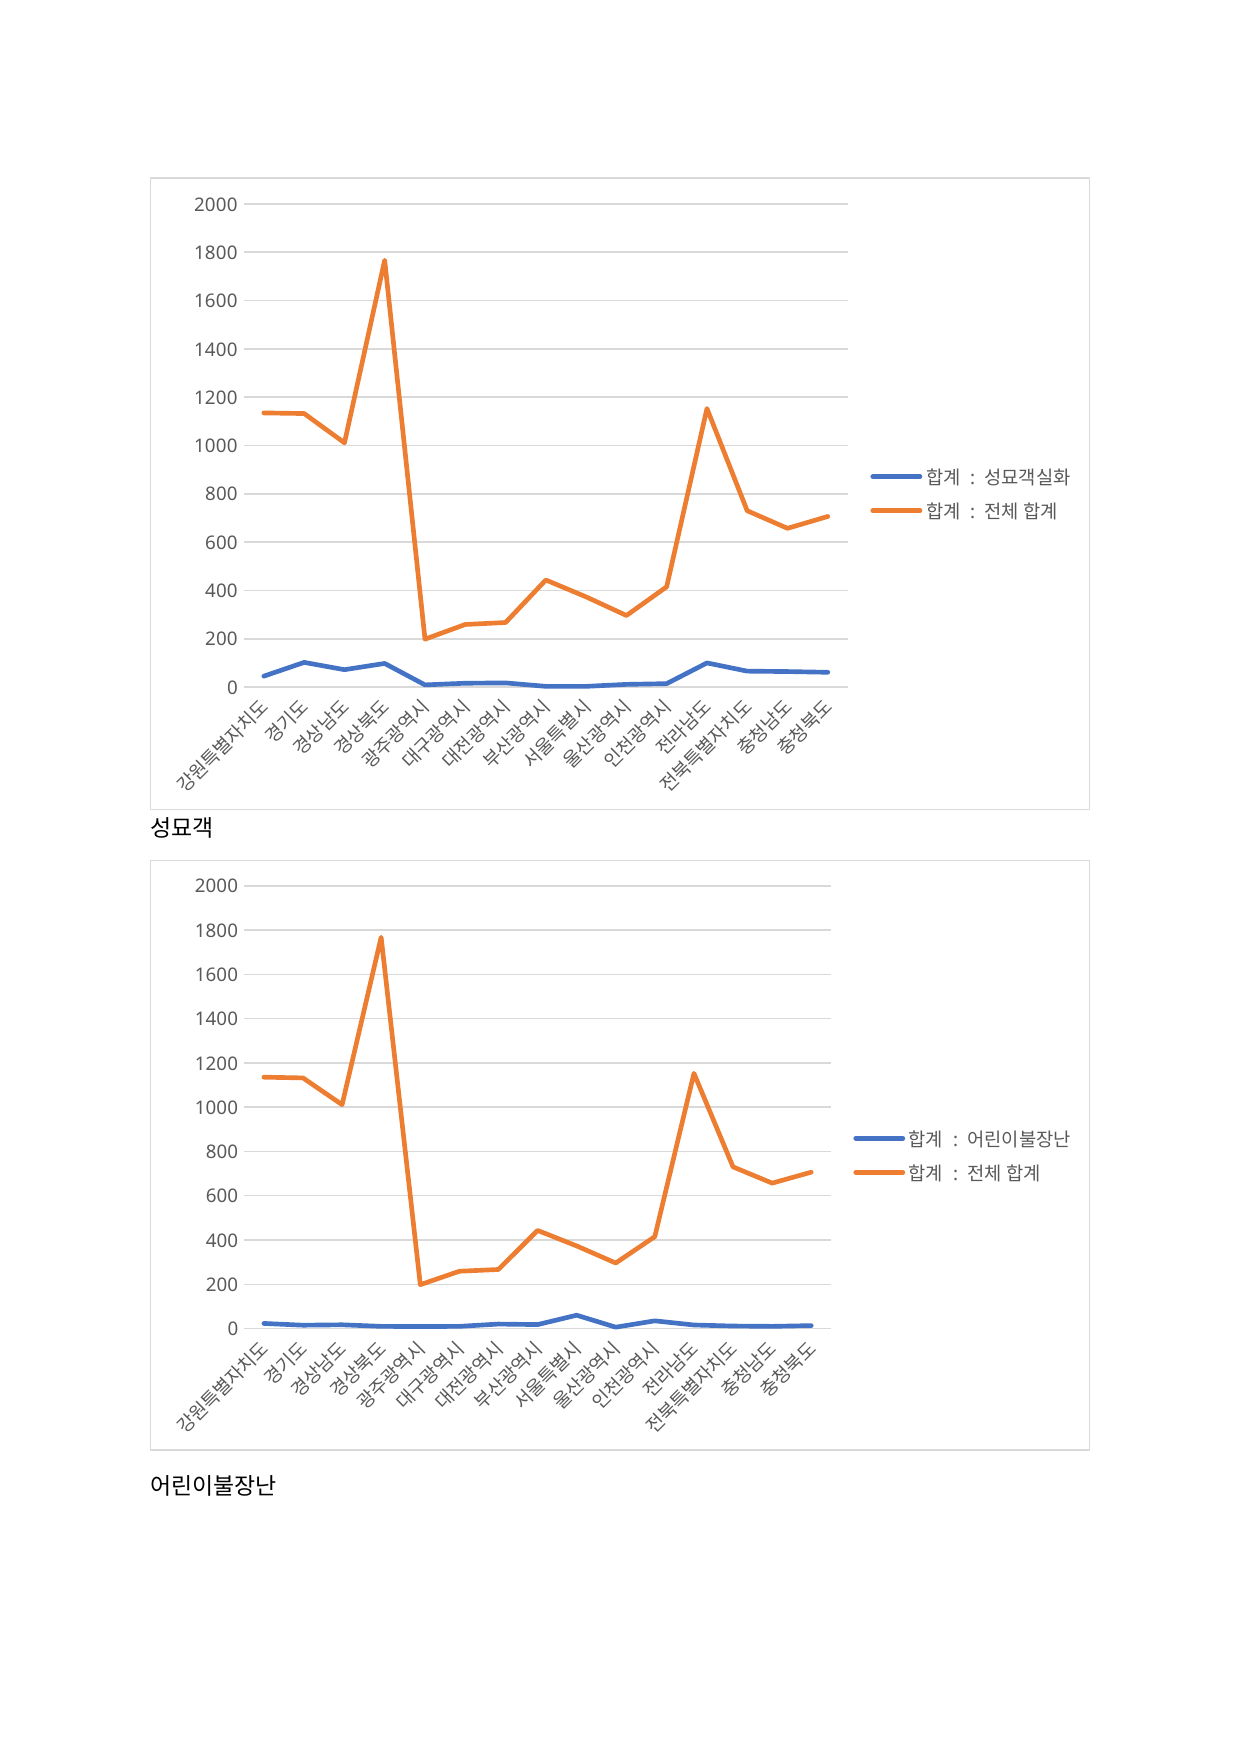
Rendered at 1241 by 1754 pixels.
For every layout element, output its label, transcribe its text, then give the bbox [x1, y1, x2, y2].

text 성묘객 [150, 810, 1090, 843]
text 어린이불장난 [150, 1467, 1090, 1501]
